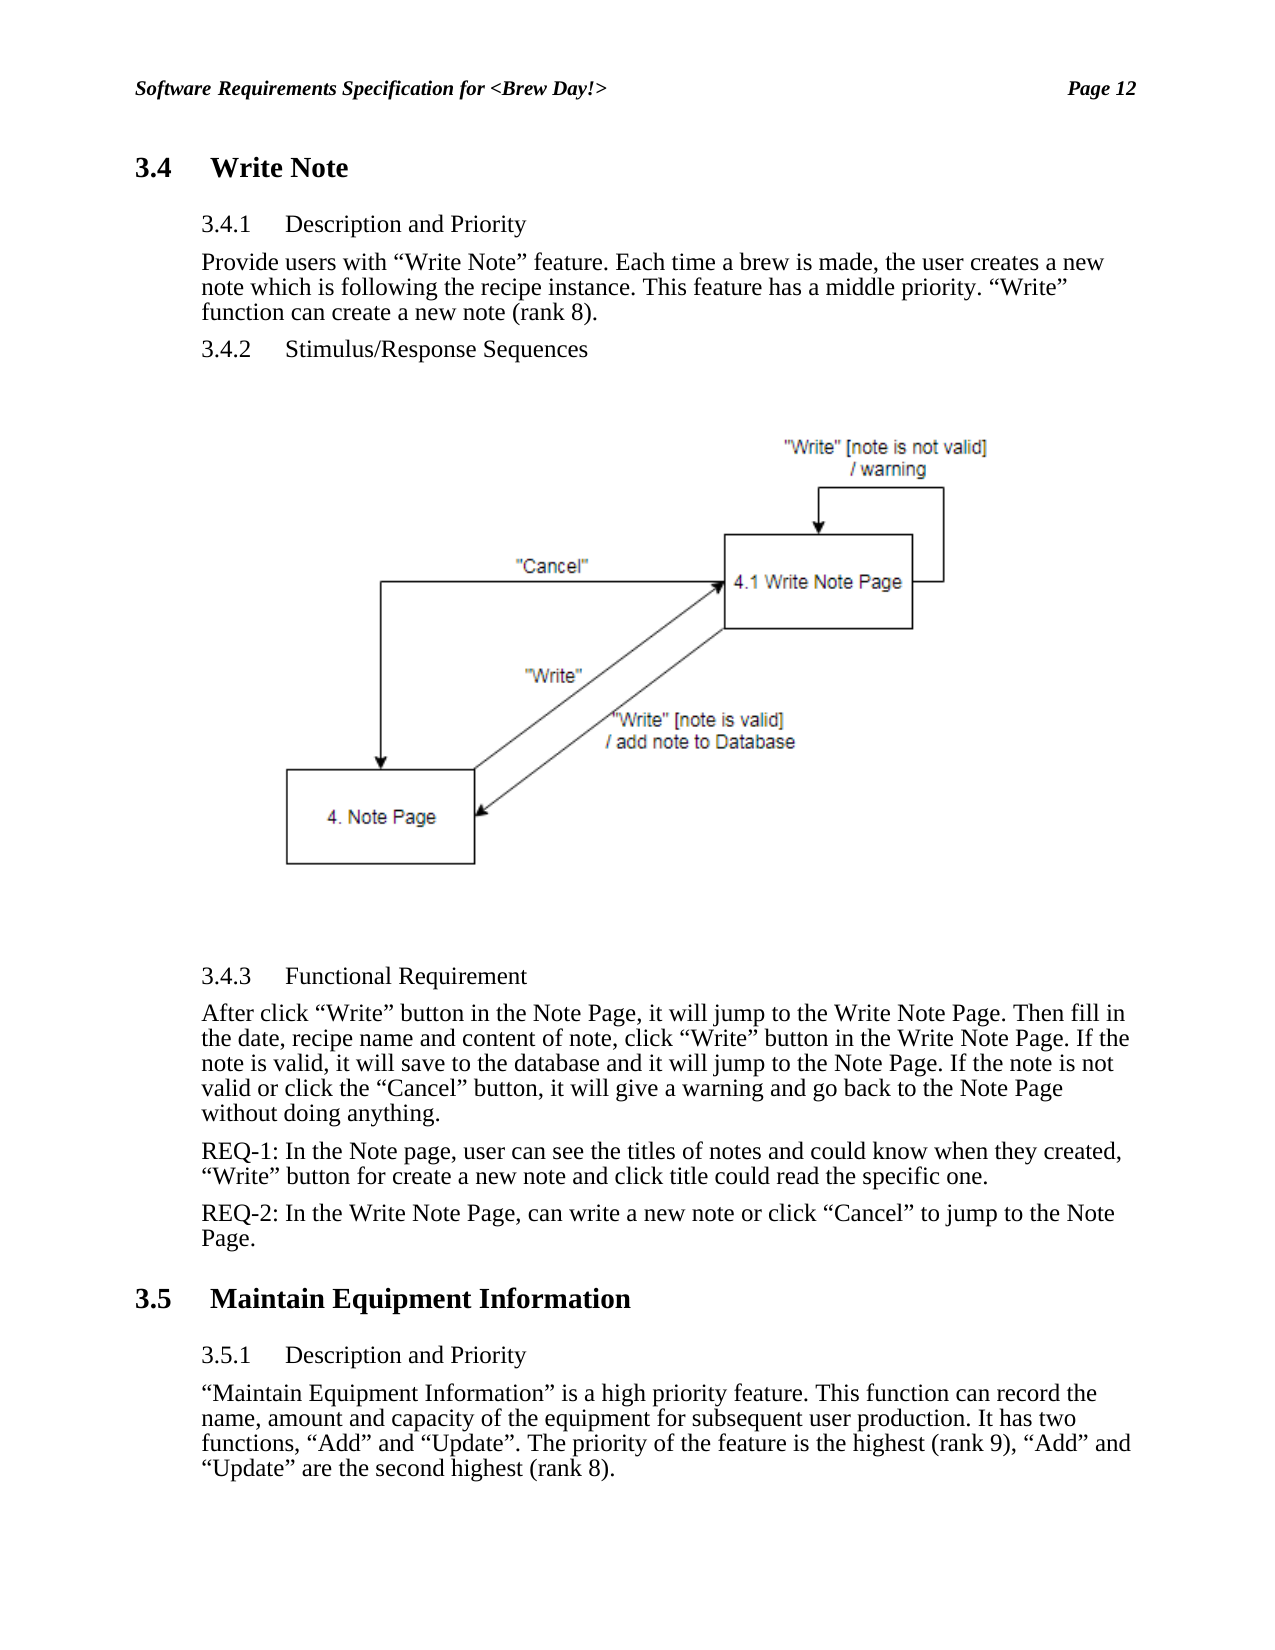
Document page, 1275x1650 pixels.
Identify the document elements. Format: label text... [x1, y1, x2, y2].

text “Maintain Equipment Information” is a high priority feature. This function can record the name, amount and capacity of the equipment for subsequent user production. It has two functions, “Add” and “Update”. The priority of the feature is the highest (rank 9), “Add” and “Update” are the second highest (rank 8). [201, 1381, 1140, 1481]
text REQ-2: In the Write Note Page, can write a new note or click “Cancel” to jump to the Note Page. [201, 1202, 1140, 1252]
text REQ-1: In the Note page, user can see the titles of notes and could know when they created, “Write” button for create a new note and click title could read the specific one. [201, 1139, 1140, 1189]
text 3.5.1 Description and Priority [201, 1343, 1140, 1368]
text 3.4.3 Functional Requirement [201, 964, 1140, 989]
picture [227, 404, 1048, 915]
text 3.4.1 Description and Priority [201, 213, 1140, 238]
text Provide users with “Write Note” feature. Each time a brew is made, the user creates a new note which is following the recipe instance. This feature has a middle priority. “Write” function can create a new note (rank 8). [201, 250, 1140, 325]
subtitle Maintain Equipment Information [135, 1281, 1140, 1314]
text 3.4.2 Stimulus/Response Sequences [201, 338, 1140, 363]
text After click “Write” button in the Note Page, it will jump to the Write Note Page. Then fill in the date, recipe name and content of note, click “Write” button in the Write Note Page. If the note is valid, it will save to the database and it will jump to the Note Page. If the note is not valid or click the “Cancel” button, it will give a warning and go back to the Note Page without doing anything. [201, 1002, 1140, 1127]
subtitle Write Note [135, 150, 1140, 183]
